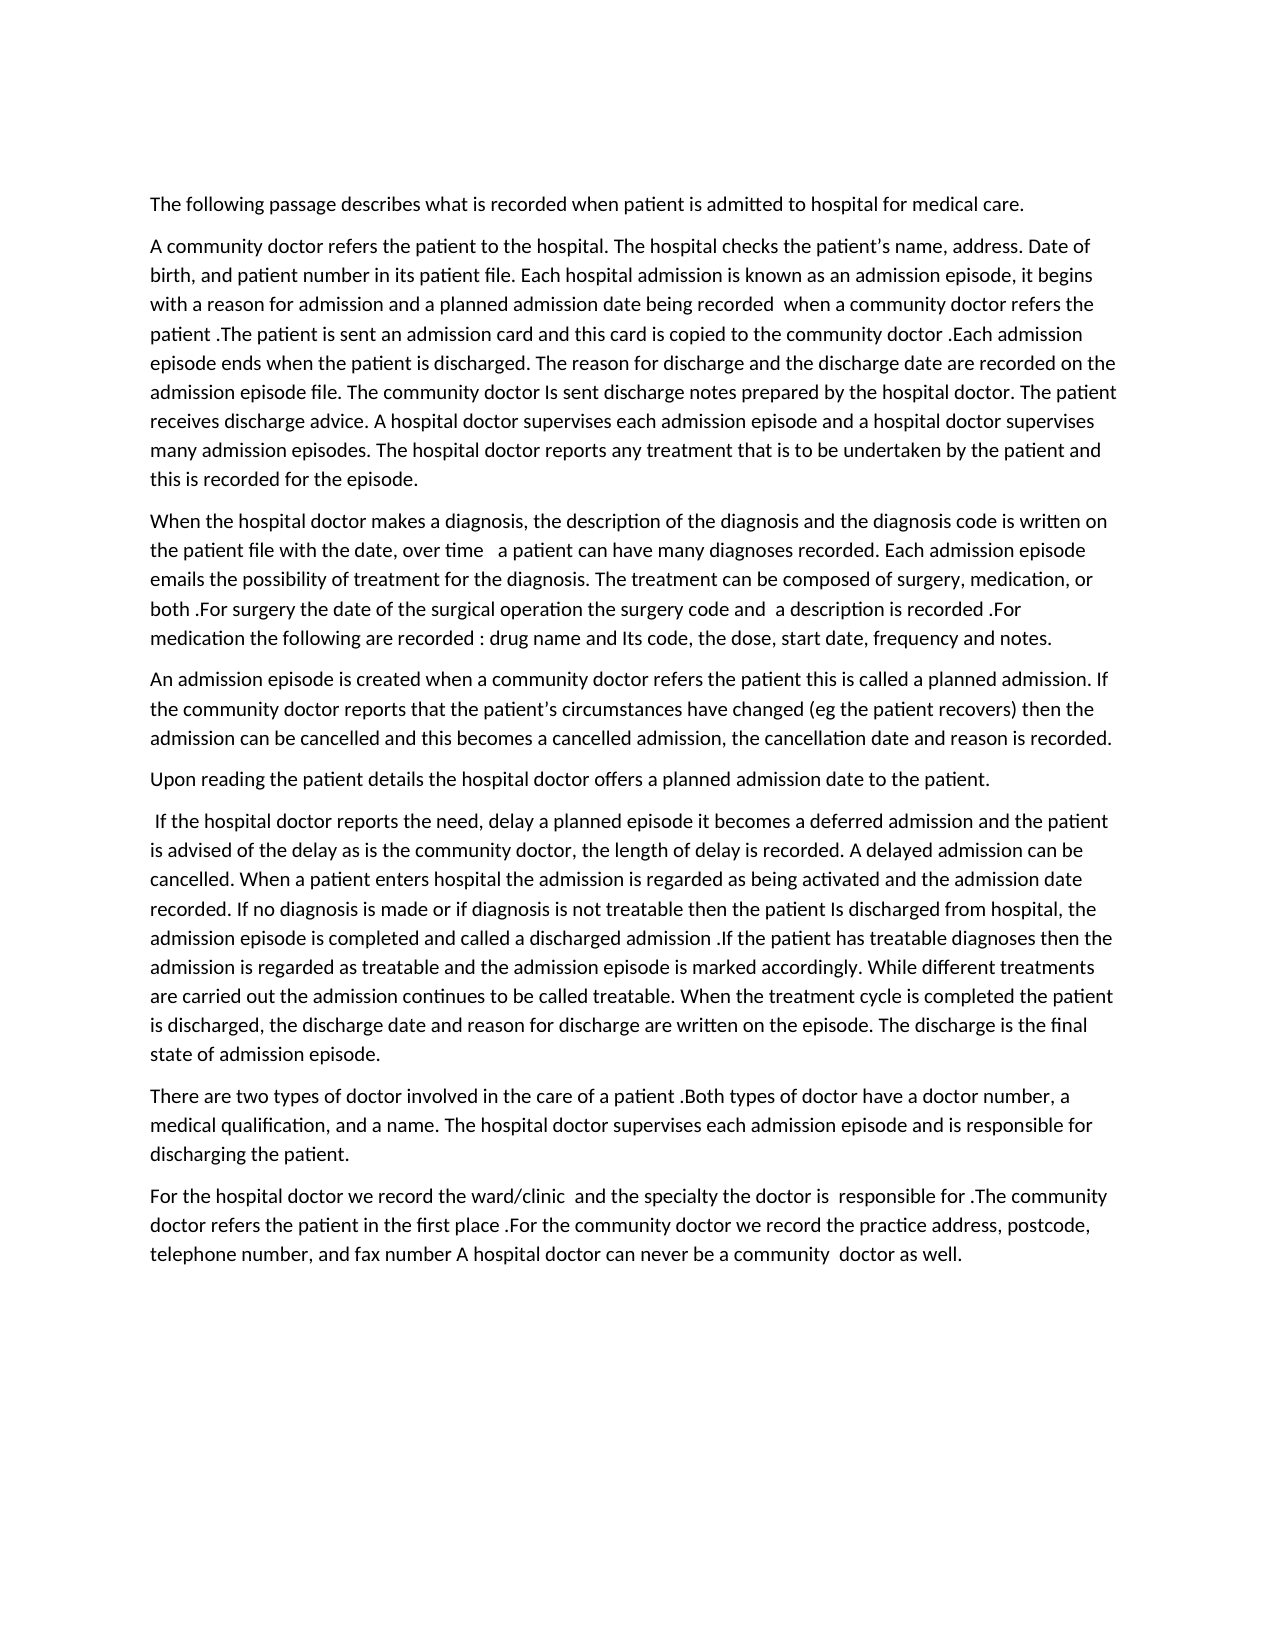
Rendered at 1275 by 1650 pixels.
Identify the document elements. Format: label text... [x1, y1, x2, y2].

text A community doctor refers the patient to the hospital. The hospital checks the patient’s name, address. Date of birth, and patient number in its patient file. Each hospital admission is known as an admission episode, it begins with a reason for admission and a planned admission date being recorded when a community doctor refers the patient .The patient is sent an admission card and this card is copied to the community doctor .Each admission episode ends when the patient is discharged. The reason for discharge and the discharge date are recorded on the admission episode file. The community doctor Is sent discharge notes prepared by the hospital doctor. The patient receives discharge advice. A hospital doctor supervises each admission episode and a hospital doctor supervises many admission episodes. The hospital doctor reports any treatment that is to be undertaken by the patient and this is recorded for the episode. [150, 233, 1125, 492]
text If the hospital doctor reports the need, delay a planned episode it becomes a deferred admission and the patient is advised of the delay as is the community doctor, the length of delay is recorded. A delayed admission can be cancelled. When a patient enters hospital the admission is regarded as being activated and the admission date recorded. If no diagnosis is made or if diagnosis is not treatable then the patient Is discharged from hospital, the admission episode is completed and called a discharged admission .If the patient has treatable diagnoses then the admission is regarded as treatable and the admission episode is marked accordingly. While different treatments are carried out the admission continues to be called treatable. When the treatment cycle is completed the patient is discharged, the discharge date and reason for discharge are written on the episode. The discharge is the final state of admission episode. [150, 808, 1125, 1067]
text When the hospital doctor makes a diagnosis, the description of the diagnosis and the diagnosis code is written on the patient file with the date, over time a patient can have many diagnoses recorded. Each admission episode emails the possibility of treatment for the diagnosis. The treatment can be composed of surgery, medication, or both .For surgery the date of the surgical operation the surgery code and a description is recorded .For medication the following are recorded : drug name and Its code, the dose, start date, frequency and notes. [150, 508, 1125, 650]
text There are two types of doctor involved in the care of a patient .Both types of doctor have a doctor number, a medical qualification, and a name. The hospital doctor supervises each admission episode and is responsible for discharging the patient. [150, 1083, 1125, 1167]
text Upon reading the patient details the hospital doctor offers a planned admission date to the patient. [150, 767, 1125, 792]
text An admission episode is created when a community doctor refers the patient this is called a planned admission. If the community doctor reports that the patient’s circumstances have changed (eg the patient recovers) then the admission can be cancelled and this becomes a cancelled admission, the cancellation date and reason is recorded. [150, 667, 1125, 750]
text The following passage describes what is recorded when patient is admitted to hospital for medical care. [150, 192, 1125, 217]
text For the hospital doctor we record the ward/clinic and the specialty the doctor is responsible for .The community doctor refers the patient in the first place .For the community doctor we record the practice address, postcode, telephone number, and fax number A hospital doctor can never be a community doctor as well. [150, 1183, 1125, 1267]
